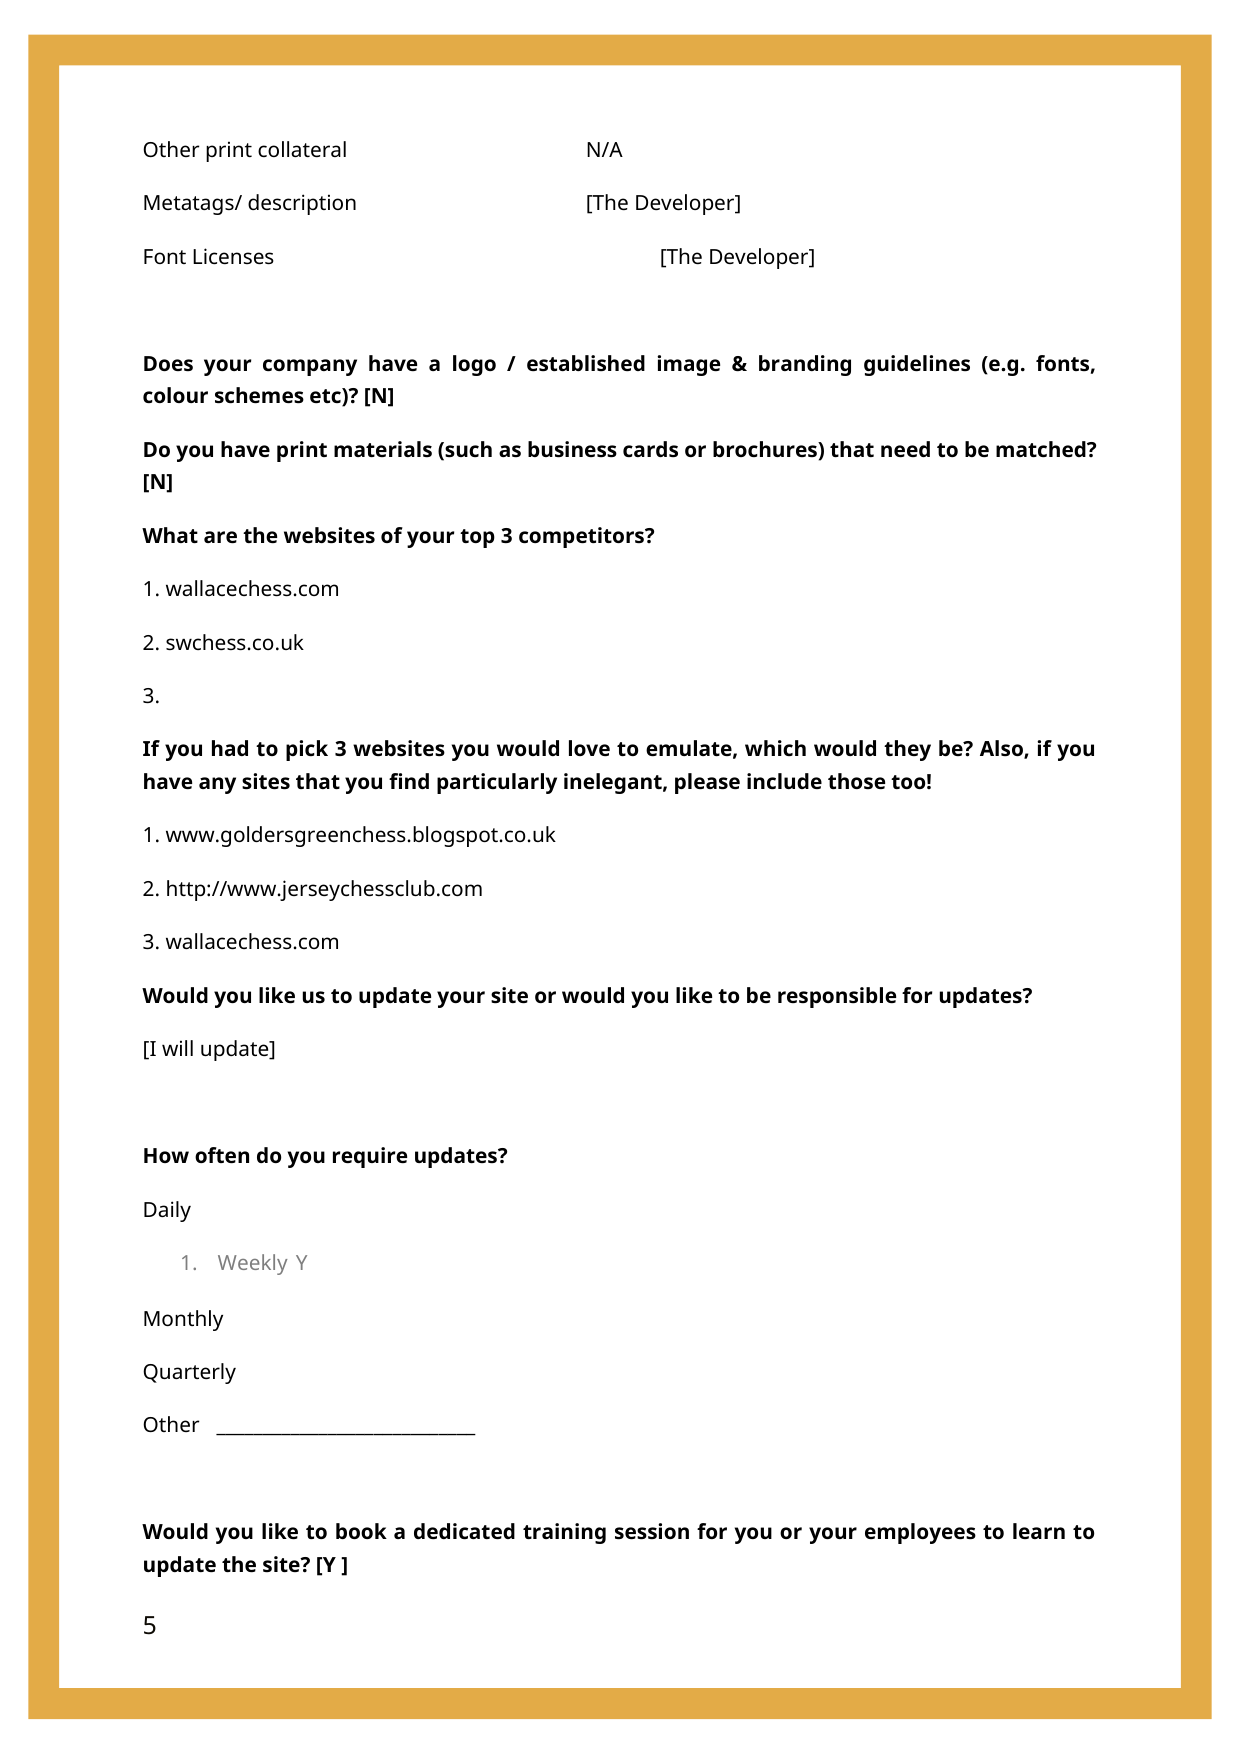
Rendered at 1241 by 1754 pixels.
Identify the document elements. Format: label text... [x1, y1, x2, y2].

text Quarterly [142, 1357, 1098, 1386]
list Weekly Y [180, 1248, 1098, 1277]
text Font Licenses [The Developer] [142, 242, 1098, 270]
text Other ____________________________ [142, 1411, 1098, 1439]
text If you had to pick 3 websites you would love to emulate, which would they be? Also, if you have any sites that you find particularly inelegant, please include those too! [142, 734, 1098, 796]
text Would you like to book a dedicated training session for you or your employees to learn to update the site? [Y ] [142, 1517, 1098, 1578]
text Other print collateral N/A [142, 135, 1098, 163]
text 1. wallacechess.com [142, 574, 1098, 603]
text 2. http://www.jerseychessclub.com [142, 874, 1098, 902]
text How often do you require updates? [142, 1141, 1098, 1170]
text Monthly [142, 1304, 1098, 1332]
text 3. wallacechess.com [142, 927, 1098, 956]
text 1. www.goldersgreenchess.blogspot.co.uk [142, 821, 1098, 849]
text 2. swchess.co.uk [142, 628, 1098, 656]
text Does your company have a logo / established image & branding guidelines (e.g. fonts, colour schemes etc)? [N] [142, 349, 1098, 410]
text What are the websites of your top 3 competitors? [142, 521, 1098, 549]
text Would you like us to update your site or would you like to be responsible for updates? [142, 981, 1098, 1009]
text 3. [142, 681, 1098, 709]
text Daily [142, 1195, 1098, 1223]
text Do you have print materials (such as business cards or brochures) that need to be matched? [N] [142, 435, 1098, 496]
text [I will update] [142, 1034, 1098, 1063]
text Metatags/ description [The Developer] [142, 188, 1098, 217]
